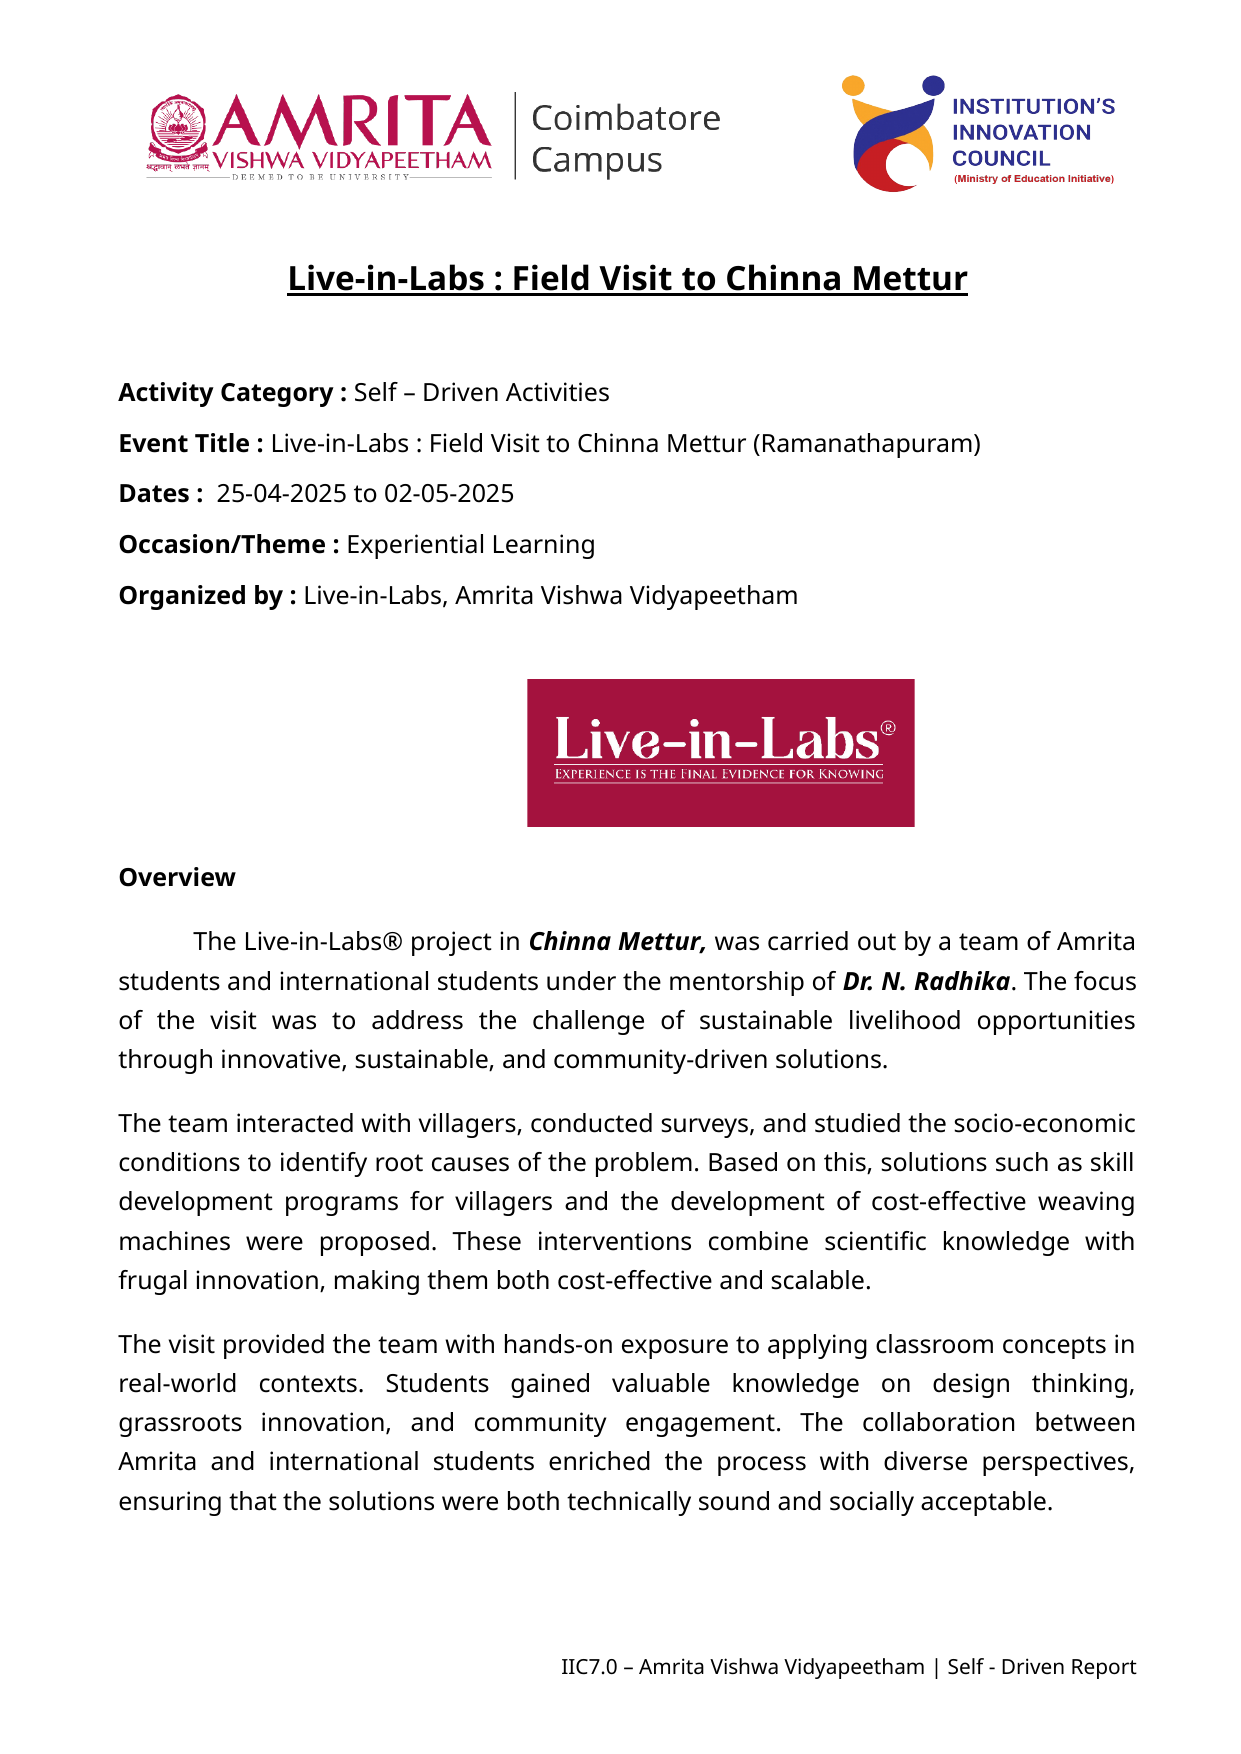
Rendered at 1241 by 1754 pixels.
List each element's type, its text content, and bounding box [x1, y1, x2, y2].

picture [840, 73, 1119, 194]
picture [136, 75, 733, 193]
text Dates : 25-04-2025 to 02-05-2025 [118, 476, 1137, 510]
text Organized by : Live-in-Labs, Amrita Vishwa Vidyapeetham [118, 578, 1137, 612]
text The team interacted with villagers, conducted surveys, and studied the socio-economic conditions to identify root causes of the problem. Based on this, solutions such as skill development programs for villagers and the development of cost-effective weaving machines were proposed. These interventions combine scientific knowledge with frugal innovation, making them both cost-effective and scalable. [118, 1106, 1137, 1296]
text Live-in-Labs : Field Visit to Chinna Mettur [118, 255, 1137, 301]
text The Live-in-Labs® project in Chinna Mettur, was carried out by a team of Amrita students and international students under the mentorship of Dr. N. Radhika. The focus of the visit was to address the challenge of sustainable livelihood opportunities through innovative, sustainable, and community-driven solutions. [118, 924, 1137, 1076]
text Occasion/Theme : Experiential Learning [118, 527, 1137, 561]
text Event Title : Live-in-Labs : Field Visit to Chinna Mettur (Ramanathapuram) [118, 425, 1137, 459]
text Overview [118, 860, 1137, 894]
text The visit provided the team with hands-on exposure to applying classroom concepts in real-world contexts. Students gained valuable knowledge on design thinking, grassroots innovation, and community engagement. The collaboration between Amrita and international students enriched the process with diverse perspectives, ensuring that the solutions were both technically sound and socially acceptable. [118, 1327, 1137, 1517]
text Activity Category : Self – Driven Activities [118, 375, 1137, 409]
picture [527, 679, 915, 827]
